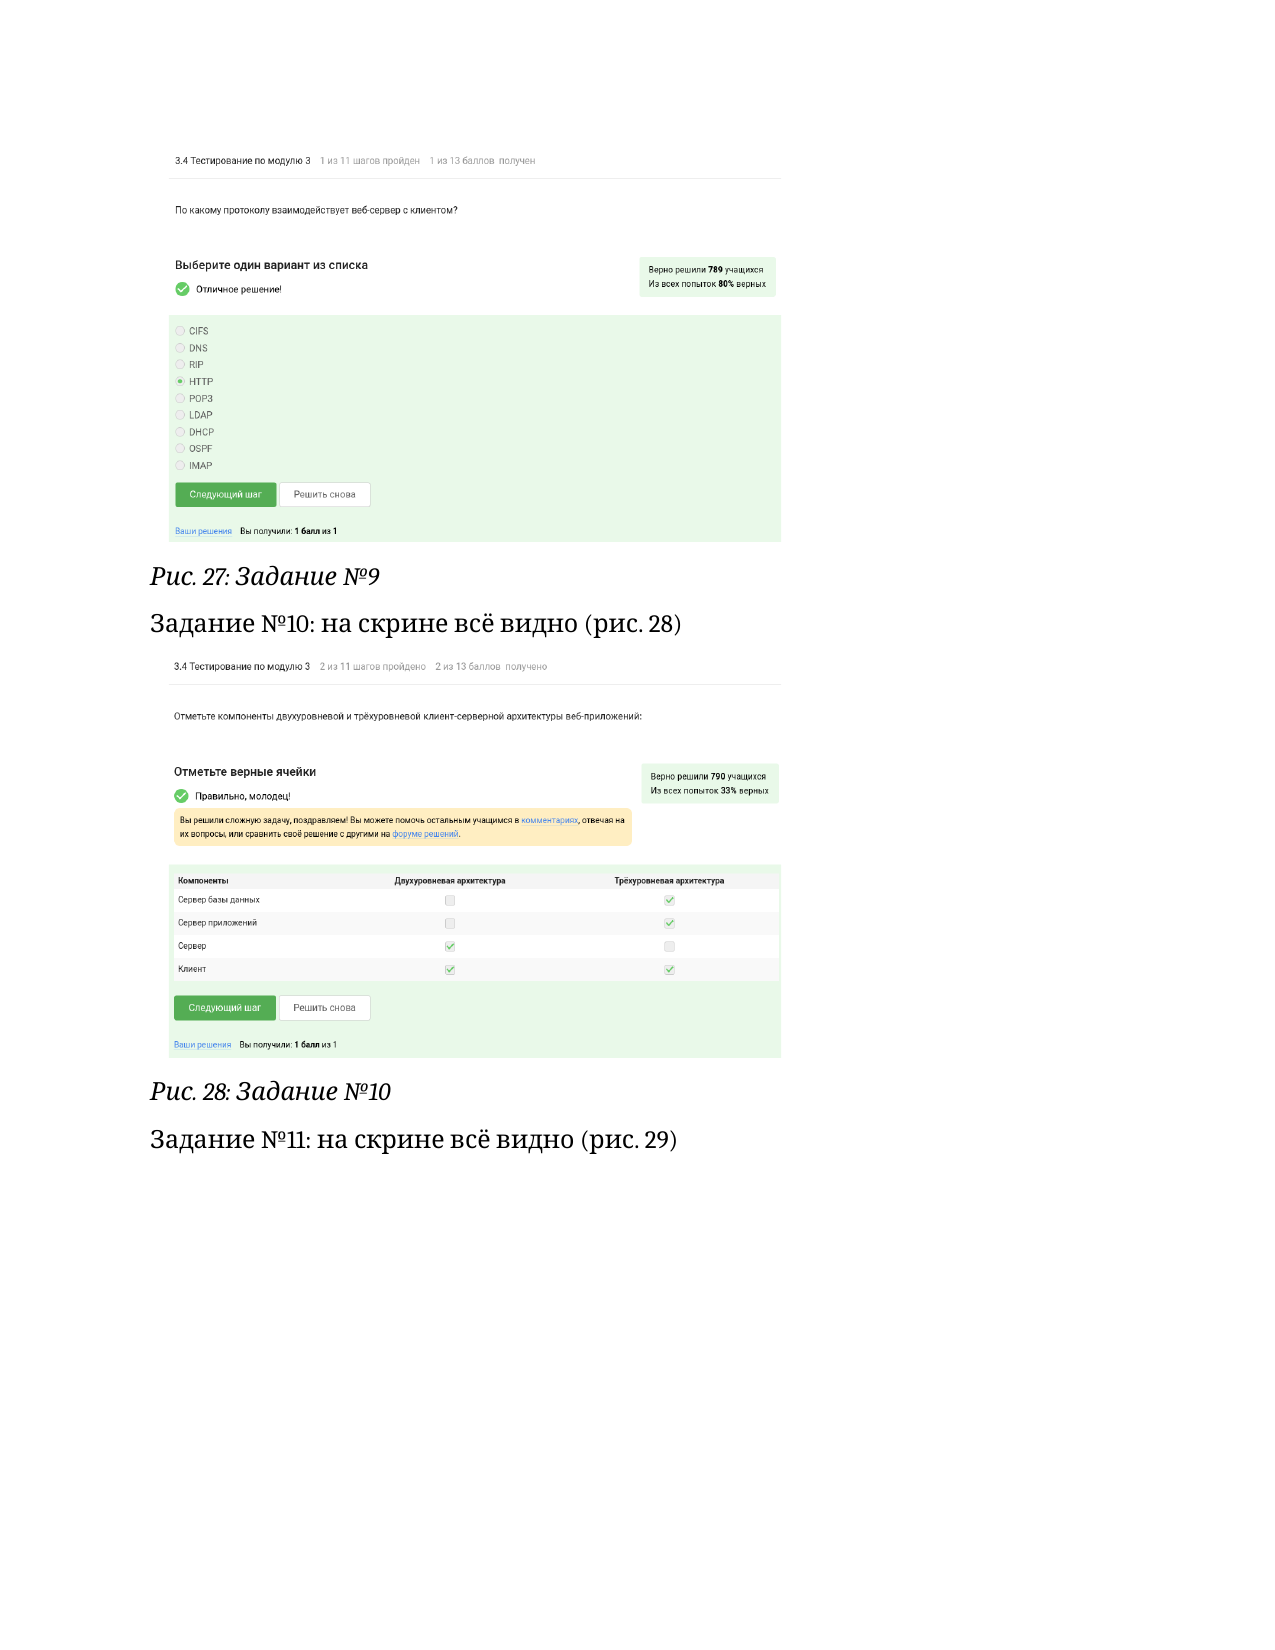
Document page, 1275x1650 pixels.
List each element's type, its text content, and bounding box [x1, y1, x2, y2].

picture [168, 657, 782, 1058]
text Задание №10: на скрине всё видно (рис. 28) [150, 610, 1125, 639]
text Задание №11: на скрине всё видно (рис. 29) [150, 1126, 1125, 1154]
text Рис. 28: Задание №10 [150, 1078, 1125, 1107]
text Рис. 27: Задание №9 [150, 563, 1125, 592]
picture [168, 150, 782, 542]
